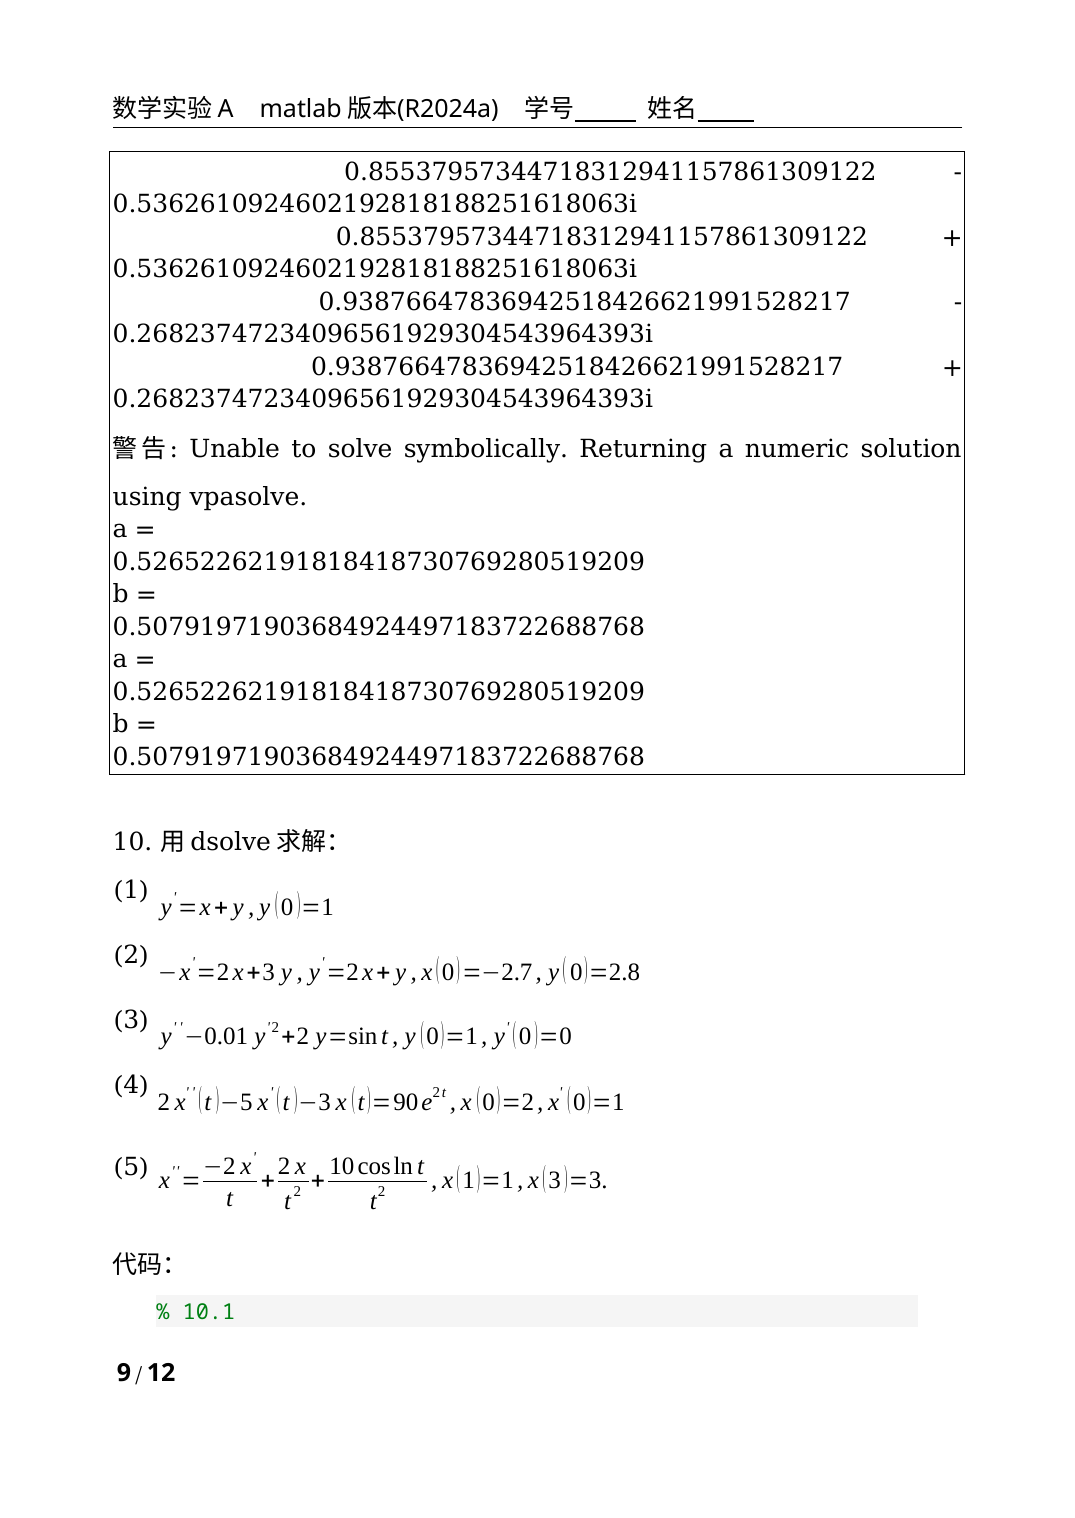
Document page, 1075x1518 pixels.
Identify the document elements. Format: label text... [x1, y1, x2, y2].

text a = [112, 512, 962, 544]
text (2) [112, 937, 962, 1002]
text a = [112, 642, 962, 674]
text 0.93876647836942518426621991528217 - 0.26823747234096561929304543964393i [112, 284, 962, 349]
text (1) [112, 872, 962, 937]
text (5) [112, 1132, 962, 1230]
text 0.85537957344718312941157861309122 + 0.5362610924602192818188251618063i [112, 219, 962, 284]
text 0.50791971903684924497183722688768 [110, 736, 964, 774]
text % 10.1 [156, 1295, 918, 1327]
text 0.85537957344718312941157861309122 - 0.5362610924602192818188251618063i [110, 152, 964, 219]
text 代码： [112, 1230, 962, 1295]
text b = [112, 707, 962, 736]
text 0.52652262191818418730769280519209 [112, 674, 962, 707]
text 0.93876647836942518426621991528217 + 0.26823747234096561929304543964393i [112, 349, 962, 414]
text 0.52652262191818418730769280519209 [112, 544, 962, 577]
text (3) [112, 1002, 962, 1067]
text 0.50791971903684924497183722688768 [112, 609, 962, 642]
text (4) [112, 1067, 962, 1132]
text b = [112, 577, 962, 609]
text 10. 用dsolve求解： [112, 807, 962, 872]
text 警告: Unable to solve symbolically. Returning a numeric solution using vpasolve. [112, 414, 962, 512]
